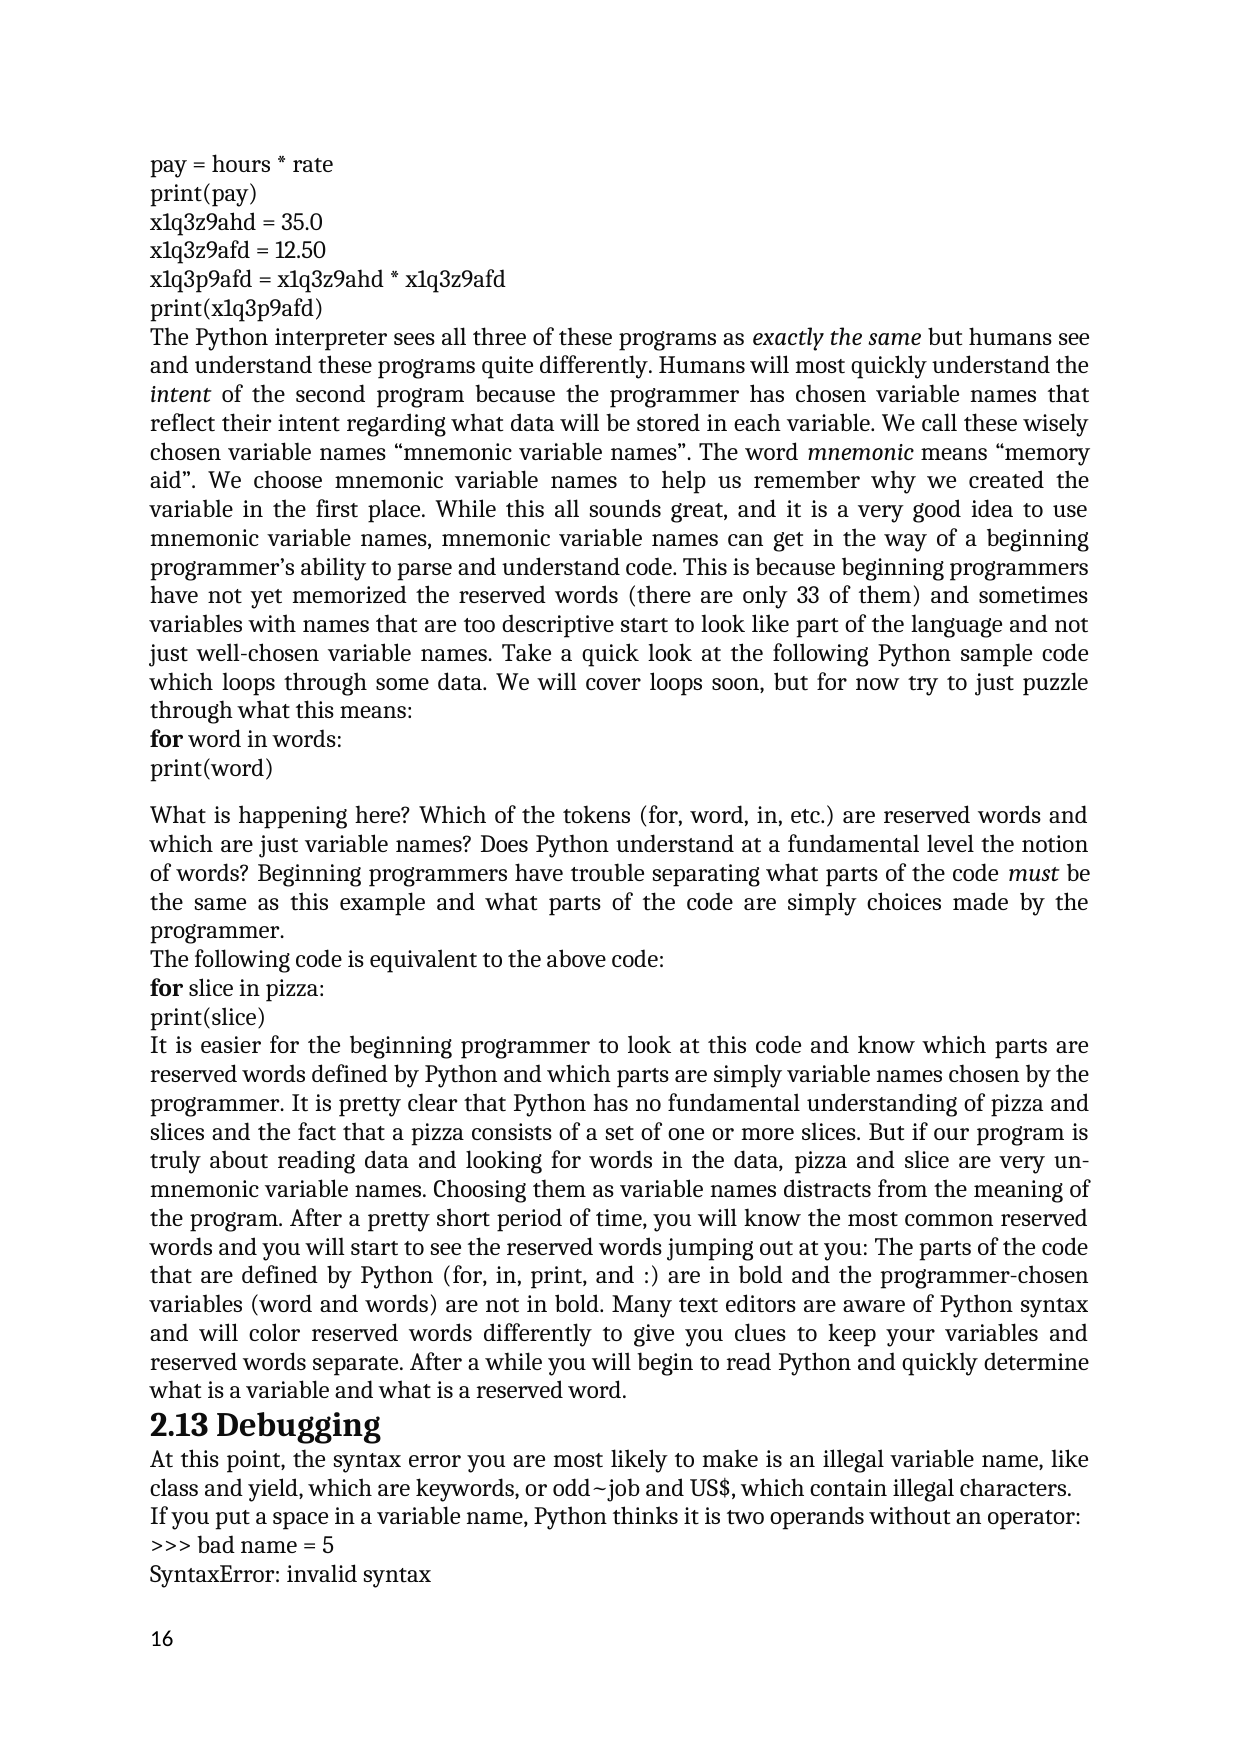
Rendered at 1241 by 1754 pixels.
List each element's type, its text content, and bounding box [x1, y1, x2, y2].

text >>> bad name = 5 [150, 1531, 1090, 1560]
text If you put a space in a variable name, Python thinks it is two operands without an operator: [150, 1502, 1090, 1531]
text The following code is equivalent to the above code: [150, 945, 1090, 974]
text x1q3z9ahd = 35.0 [150, 207, 1090, 236]
text What is happening here? Which of the tokens (for, word, in, etc.) are reserved words and which are just variable names? Does Python understand at a fundamental level the notion of words? Beginning programmers have trouble separating what parts of the code must be the same as this example and what parts of the code are simply choices made by the programmer. [150, 801, 1090, 945]
text print(word) [150, 754, 1090, 782]
text for slice in pizza: [150, 974, 1090, 1003]
text pay = hours * rate [150, 150, 1090, 179]
text It is easier for the beginning programmer to look at this code and know which parts are reserved words defined by Python and which parts are simply variable names chosen by the programmer. It is pretty clear that Python has no fundamental understanding of pizza and slices and the fact that a pizza consists of a set of one or more slices. But if our program is truly about reading data and looking for words in the data, pizza and slice are very un-mnemonic variable names. Choosing them as variable names distracts from the meaning of the program. After a pretty short period of time, you will know the most common reserved words and you will start to see the reserved words jumping out at you: The parts of the code that are defined by Python (for, in, print, and :) are in bold and the programmer-chosen variables (word and words) are not in bold. Many text editors are aware of Python syntax and will color reserved words differently to give you clues to keep your variables and reserved words separate. After a while you will begin to read Python and quickly determine what is a variable and what is a reserved word. [150, 1031, 1090, 1405]
text The Python interpreter sees all three of these programs as exactly the same but humans see and understand these programs quite differently. Humans will most quickly understand the intent of the second program because the programmer has chosen variable names that reflect their intent regarding what data will be stored in each variable. We call these wisely chosen variable names “mnemonic variable names”. The word mnemonic means “memory aid”. We choose mnemonic variable names to help us remember why we created the variable in the first place. While this all sounds great, and it is a very good idea to use mnemonic variable names, mnemonic variable names can get in the way of a beginning programmer’s ability to parse and understand code. This is because beginning programmers have not yet memorized the reserved words (there are only 33 of them) and sometimes variables with names that are too descriptive start to look like part of the language and not just well-chosen variable names. Take a quick look at the following Python sample code which loops through some data. We will cover loops soon, but for now try to just puzzle through what this means: [150, 322, 1090, 725]
text SyntaxError: invalid syntax [150, 1560, 1090, 1588]
text print(slice) [150, 1003, 1090, 1031]
text for word in words: [150, 725, 1090, 754]
text At this point, the syntax error you are most likely to make is an illegal variable name, like class and yield, which are keywords, or odd~job and US$, which contain illegal characters. [150, 1445, 1090, 1502]
text x1q3p9afd = x1q3z9ahd * x1q3z9afd [150, 265, 1090, 294]
text 2.13 Debugging [150, 1405, 1090, 1445]
text x1q3z9afd = 12.50 [150, 236, 1090, 265]
text print(pay) [150, 179, 1090, 207]
text print(x1q3p9afd) [150, 294, 1090, 322]
